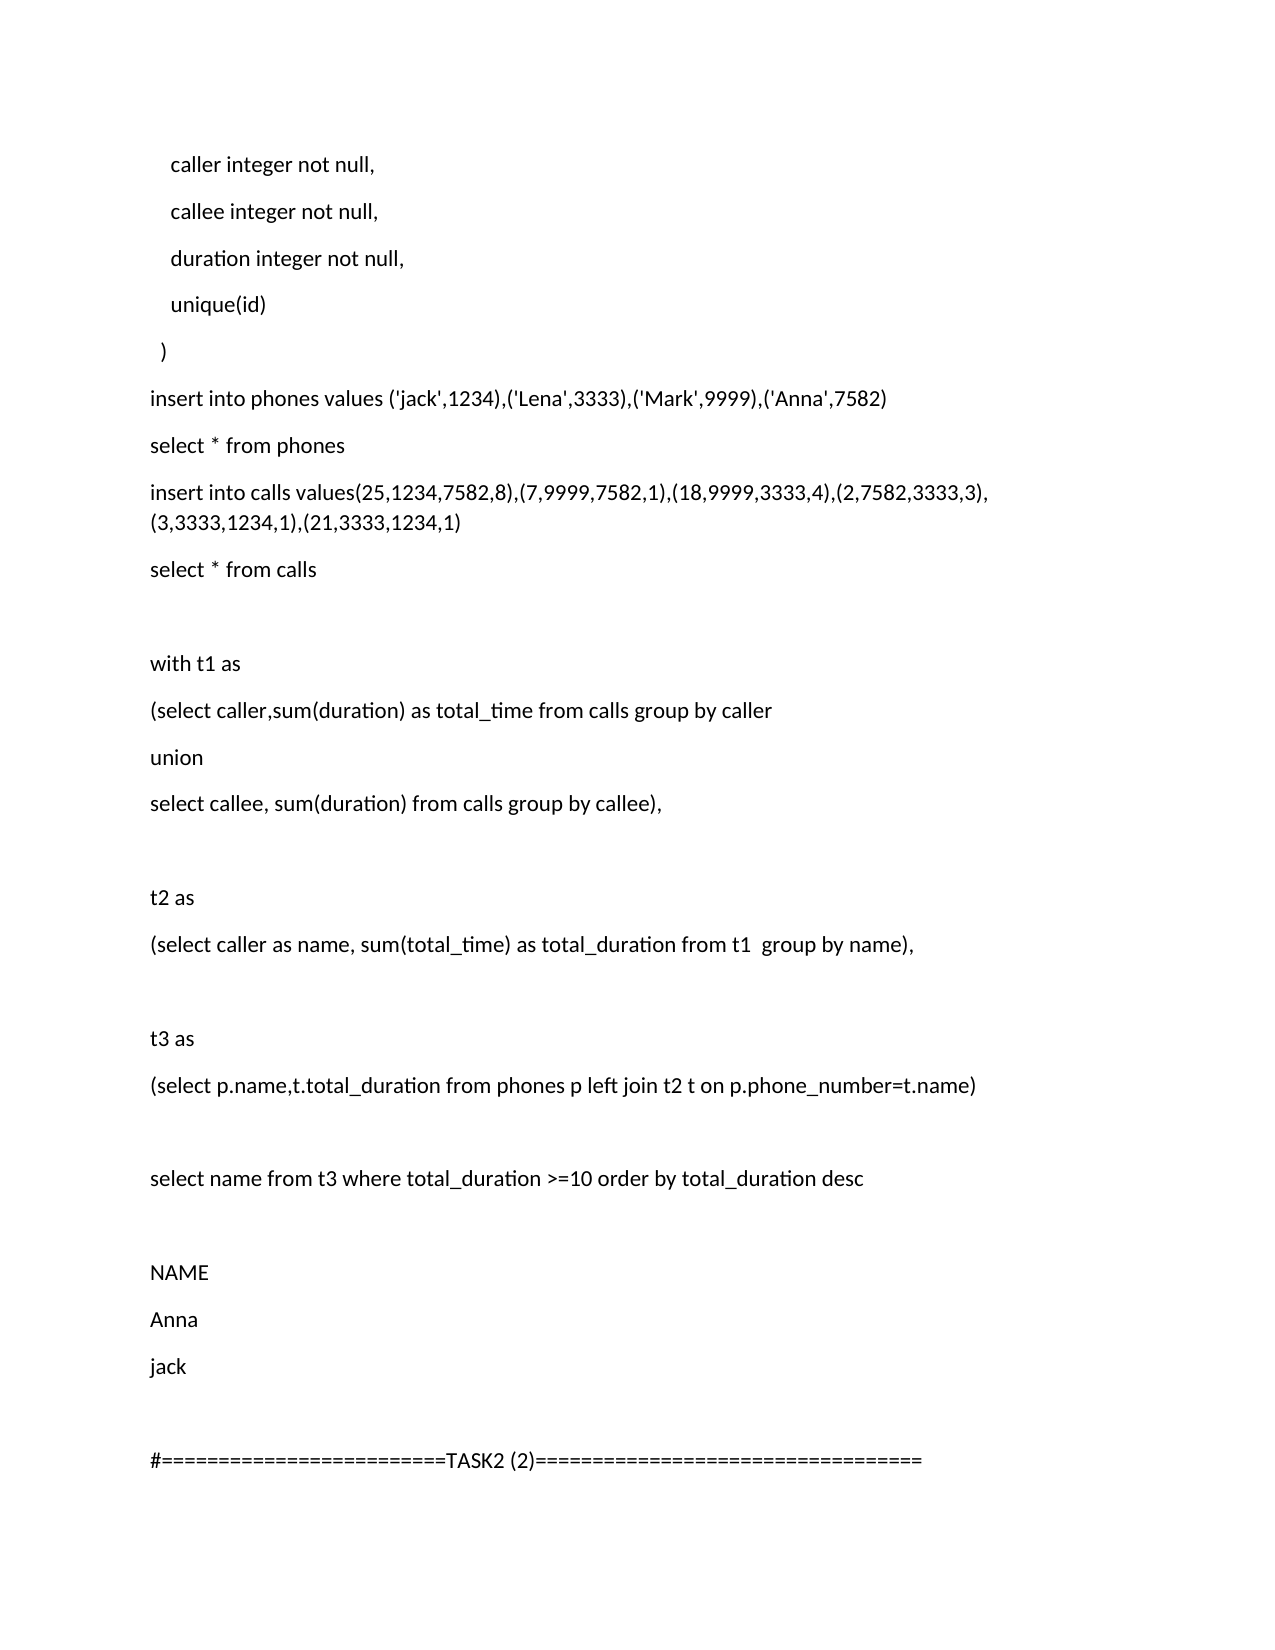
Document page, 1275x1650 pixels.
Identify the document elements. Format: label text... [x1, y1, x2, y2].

text (select p.name,t.total_duration from phones p left join t2 t on p.phone_number=t.name) [150, 1071, 1125, 1099]
text callee integer not null, [150, 197, 1125, 225]
text select * from phones [150, 431, 1125, 459]
text select name from t3 where total_duration >=10 order by total_duration desc [150, 1164, 1125, 1193]
text (select caller as name, sum(total_time) as total_duration from t1 group by name), [150, 930, 1125, 958]
text jack [150, 1352, 1125, 1380]
text t3 as [150, 1024, 1125, 1052]
text union [150, 743, 1125, 771]
text NAME [150, 1258, 1125, 1286]
text (select caller,sum(duration) as total_time from calls group by caller [150, 696, 1125, 724]
text caller integer not null, [150, 150, 1125, 178]
text t2 as [150, 883, 1125, 911]
text unique(id) [150, 291, 1125, 319]
text insert into calls values(25,1234,7582,8),(7,9999,7582,1),(18,9999,3333,4),(2,7582,3333,3),(3,3333,1234,1),(21,3333,1234,1) [150, 478, 1125, 536]
text select callee, sum(duration) from calls group by callee), [150, 789, 1125, 818]
text Anna [150, 1305, 1125, 1333]
text ) [150, 337, 1125, 366]
text #=========================TASK2 (2)================================== [150, 1446, 1125, 1474]
text duration integer not null, [150, 244, 1125, 272]
text select * from calls [150, 555, 1125, 583]
text with t1 as [150, 649, 1125, 677]
text insert into phones values ('jack',1234),('Lena',3333),('Mark',9999),('Anna',7582) [150, 384, 1125, 412]
